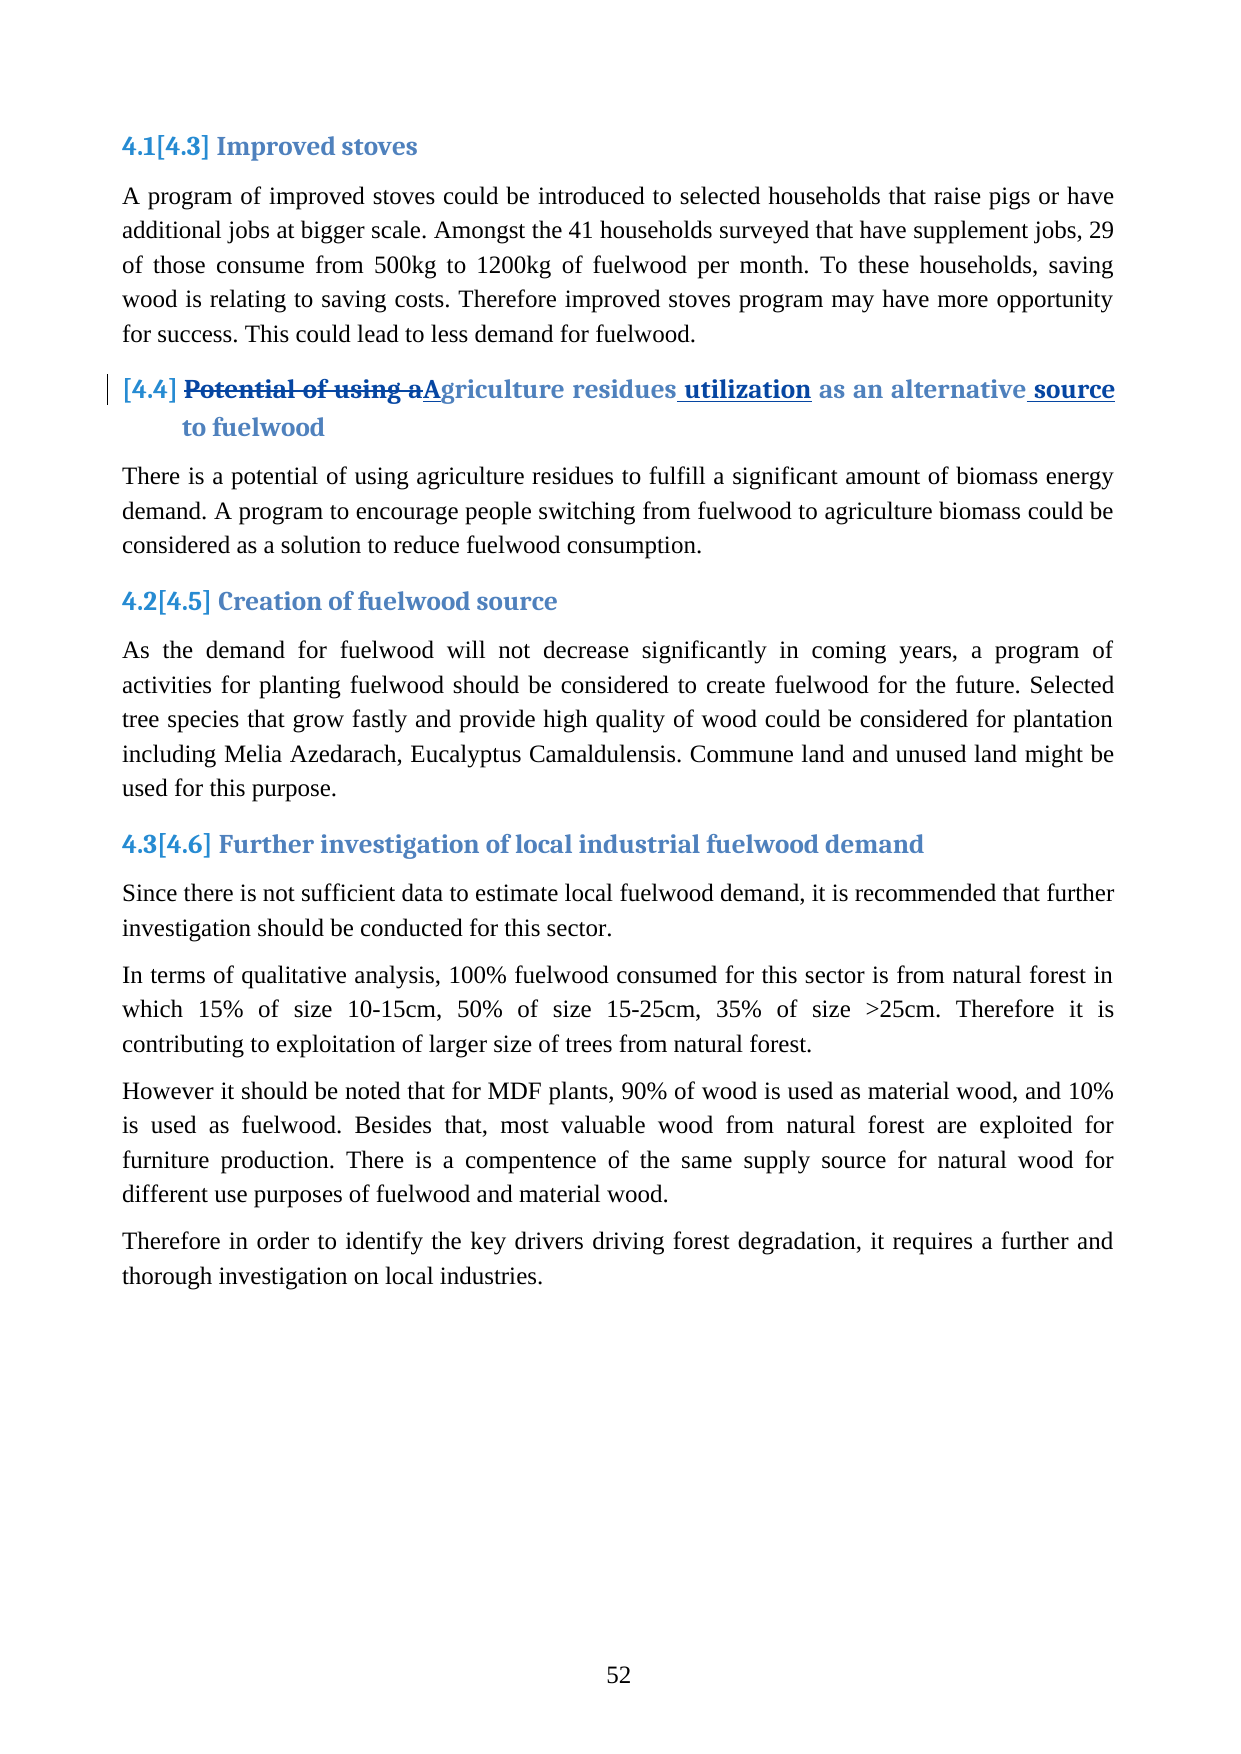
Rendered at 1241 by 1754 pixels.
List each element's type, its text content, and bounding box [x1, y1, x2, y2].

text However it should be noted that for MDF plants, 90% of wood is used as material wood, and 10% is used as fuelwood. Besides that, most valuable wood from natural forest are exploited for furniture production. There is a compentence of the same supply source for natural wood for different use purposes of fuelwood and material wood. [122, 1076, 1115, 1208]
text A program of improved stoves could be introduced to selected households that raise pigs or have additional jobs at bigger scale. Amongst the 41 households surveyed that have supplement jobs, 29 of those consume from 500kg to 1200kg of fuelwood per month. To these households, saving wood is relating to saving costs. Therefore improved stoves program may have more opportunity for success. This could lead to less demand for fuelwood. [122, 181, 1115, 348]
text As the demand for fuelwood will not decrease significantly in coming years, a program of activities for planting fuelwood should be considered to create fuelwood for the future. Selected tree species that grow fastly and provide high quality of wood could be considered for plantation including Melia Azedarach, Eucalyptus Camaldulensis. Commune land and unused land might be used for this purpose. [122, 635, 1115, 802]
subtitle griculture residues as an alternative to fuelwood [122, 374, 1115, 443]
text There is a potential of using agriculture residues to fulfill a significant amount of biomass energy demand. A program to encourage people switching from fuelwood to agriculture biomass could be considered as a solution to reduce fuelwood consumption. [122, 461, 1115, 559]
subtitle Further investigation of local industrial fuelwood demand [122, 829, 1115, 860]
text Since there is not sufficient data to estimate local fuelwood demand, it is recommended that further investigation should be conducted for this sector. [122, 878, 1115, 942]
subtitle Improved stoves [122, 131, 1115, 162]
subtitle Creation of fuelwood source [122, 586, 1115, 617]
text In terms of qualitative analysis, 100% fuelwood consumed for this sector is from natural forest in which 15% of size 10-15cm, 50% of size 15-25cm, 35% of size >25cm. Therefore it is contributing to exploitation of larger size of trees from natural forest. [122, 960, 1115, 1058]
text Therefore in order to identify the key drivers driving forest degradation, it requires a further and thorough investigation on local industries. [122, 1226, 1115, 1289]
